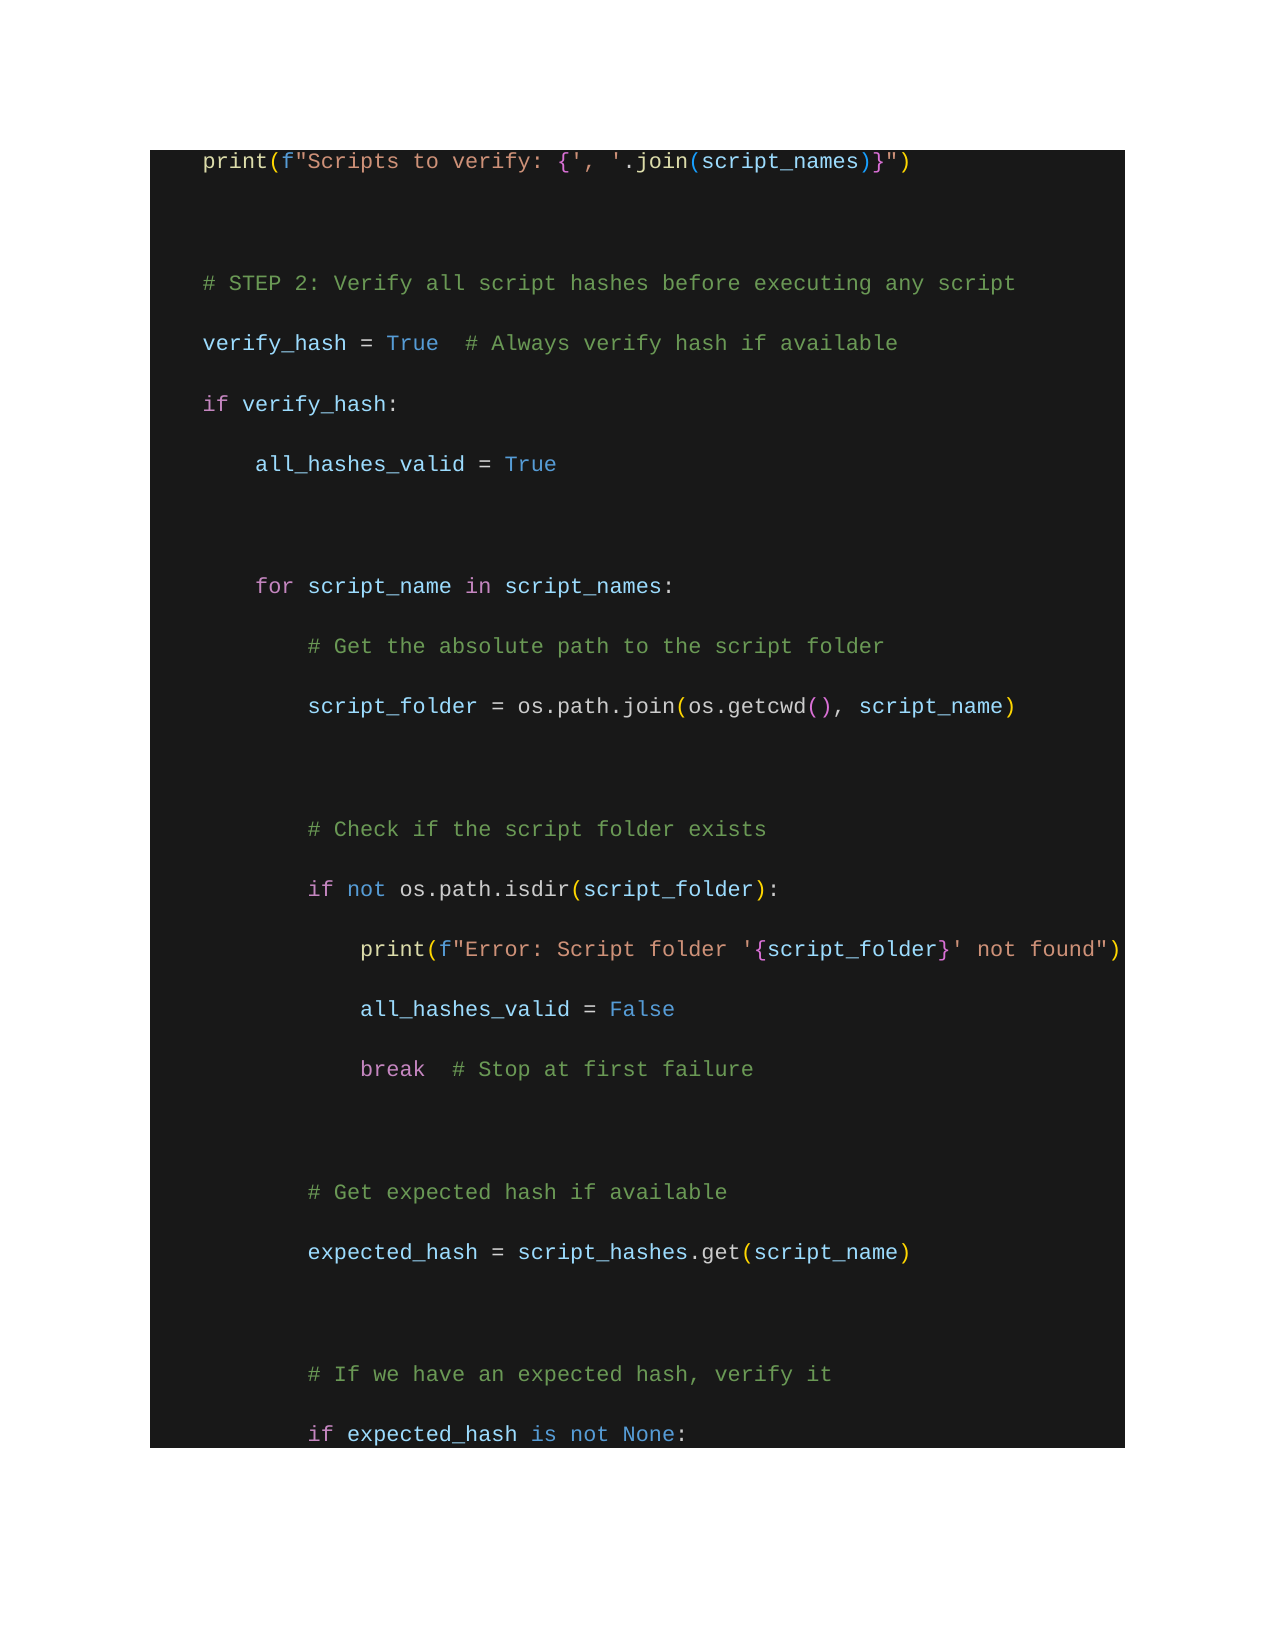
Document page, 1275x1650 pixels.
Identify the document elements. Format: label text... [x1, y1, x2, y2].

text for script_name in script_names: [150, 575, 1125, 600]
text verify_hash = True # Always verify hash if available [150, 333, 1125, 357]
text # Get expected hash if available [150, 1181, 1125, 1206]
text script_folder = os.path.join(os.getcwd(), script_name) [150, 696, 1125, 720]
text print(f"Scripts to verify: {', '.join(script_names)}") [150, 150, 1125, 175]
text print(f"Error: Script folder '{script_folder}' not found") [150, 938, 1125, 963]
text # If we have an expected hash, verify it [150, 1363, 1125, 1388]
text if verify_hash: [150, 393, 1125, 417]
text all_hashes_valid = True [150, 453, 1125, 478]
text break # Stop at first failure [150, 1058, 1125, 1083]
text all_hashes_valid = False [150, 998, 1125, 1023]
text # STEP 2: Verify all script hashes before executing any script [150, 272, 1125, 297]
text if not os.path.isdir(script_folder): [150, 878, 1125, 903]
text expected_hash = script_hashes.get(script_name) [150, 1241, 1125, 1266]
text # Get the absolute path to the script folder [150, 635, 1125, 660]
text # Check if the script folder exists [150, 818, 1125, 843]
text if expected_hash is not None: [150, 1424, 1125, 1448]
